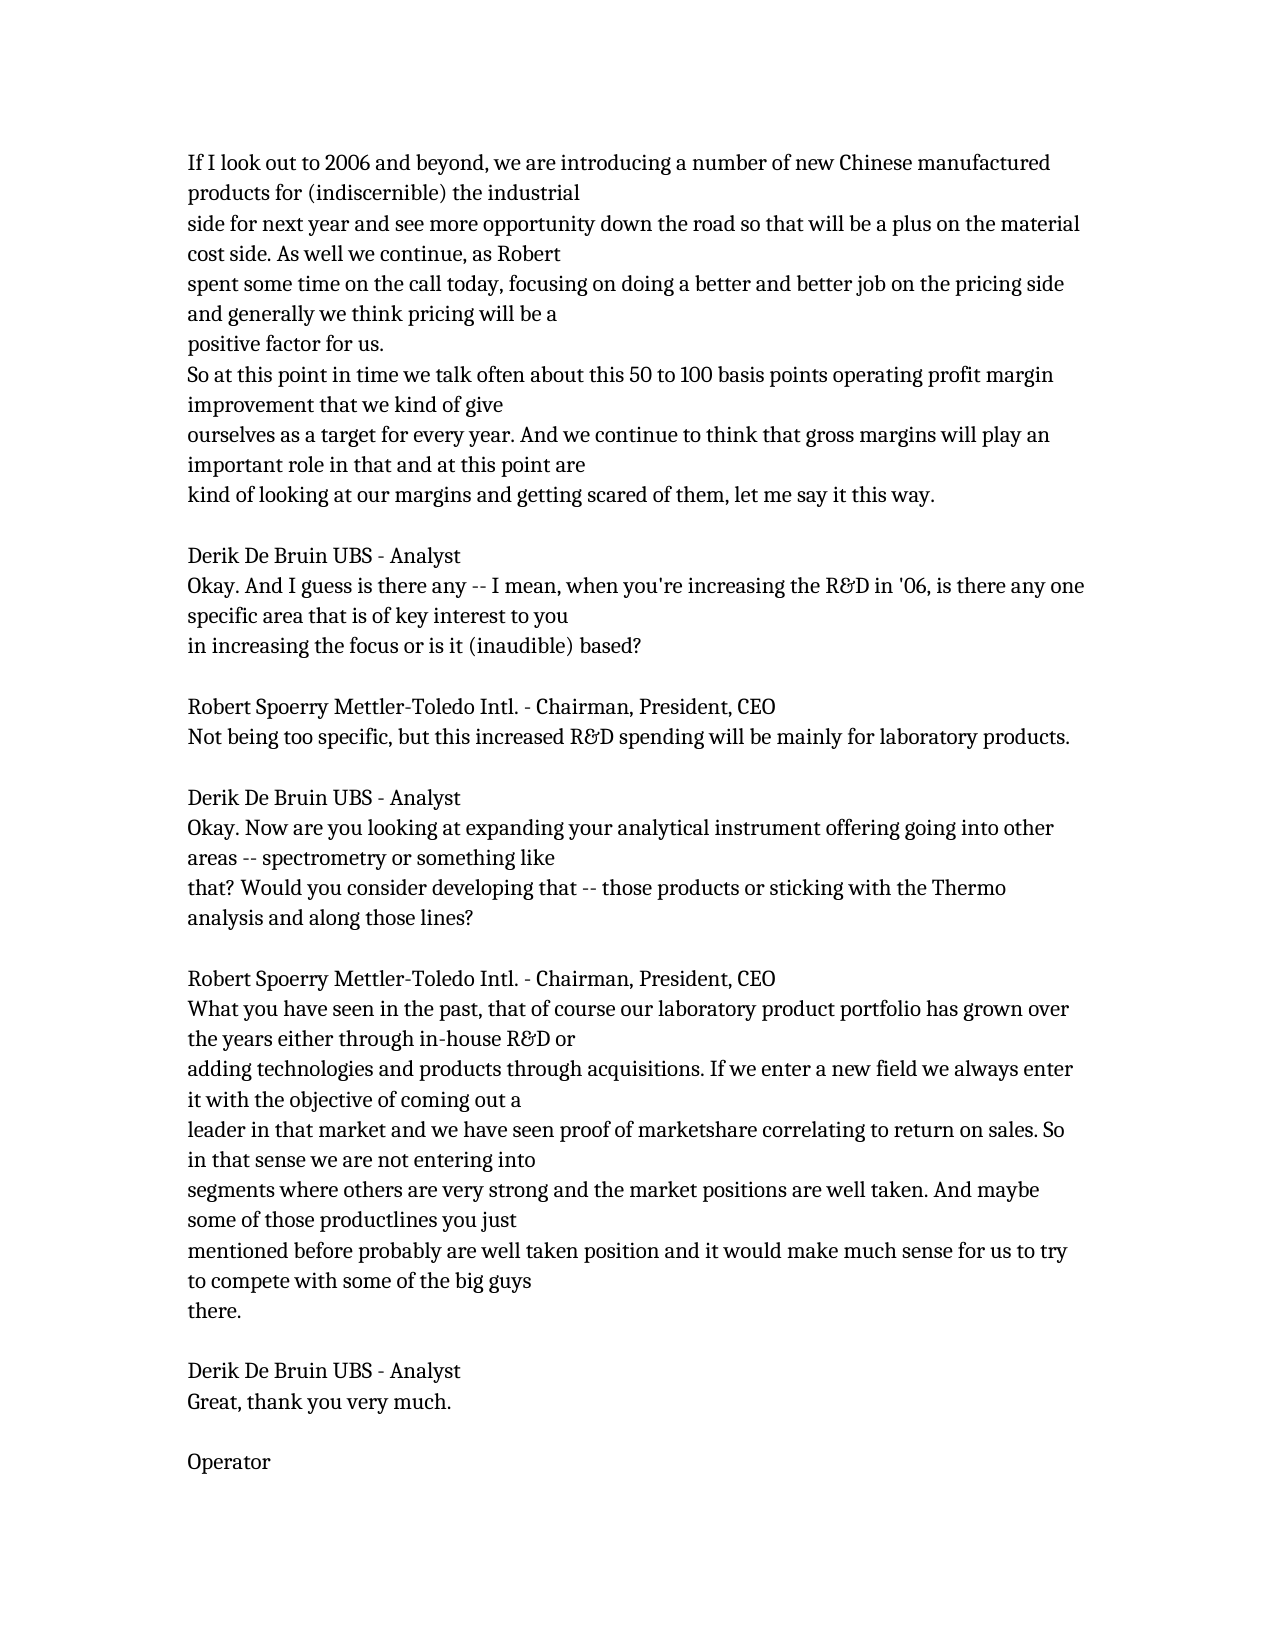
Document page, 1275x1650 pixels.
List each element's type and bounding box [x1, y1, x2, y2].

text [187, 150, 1087, 1475]
